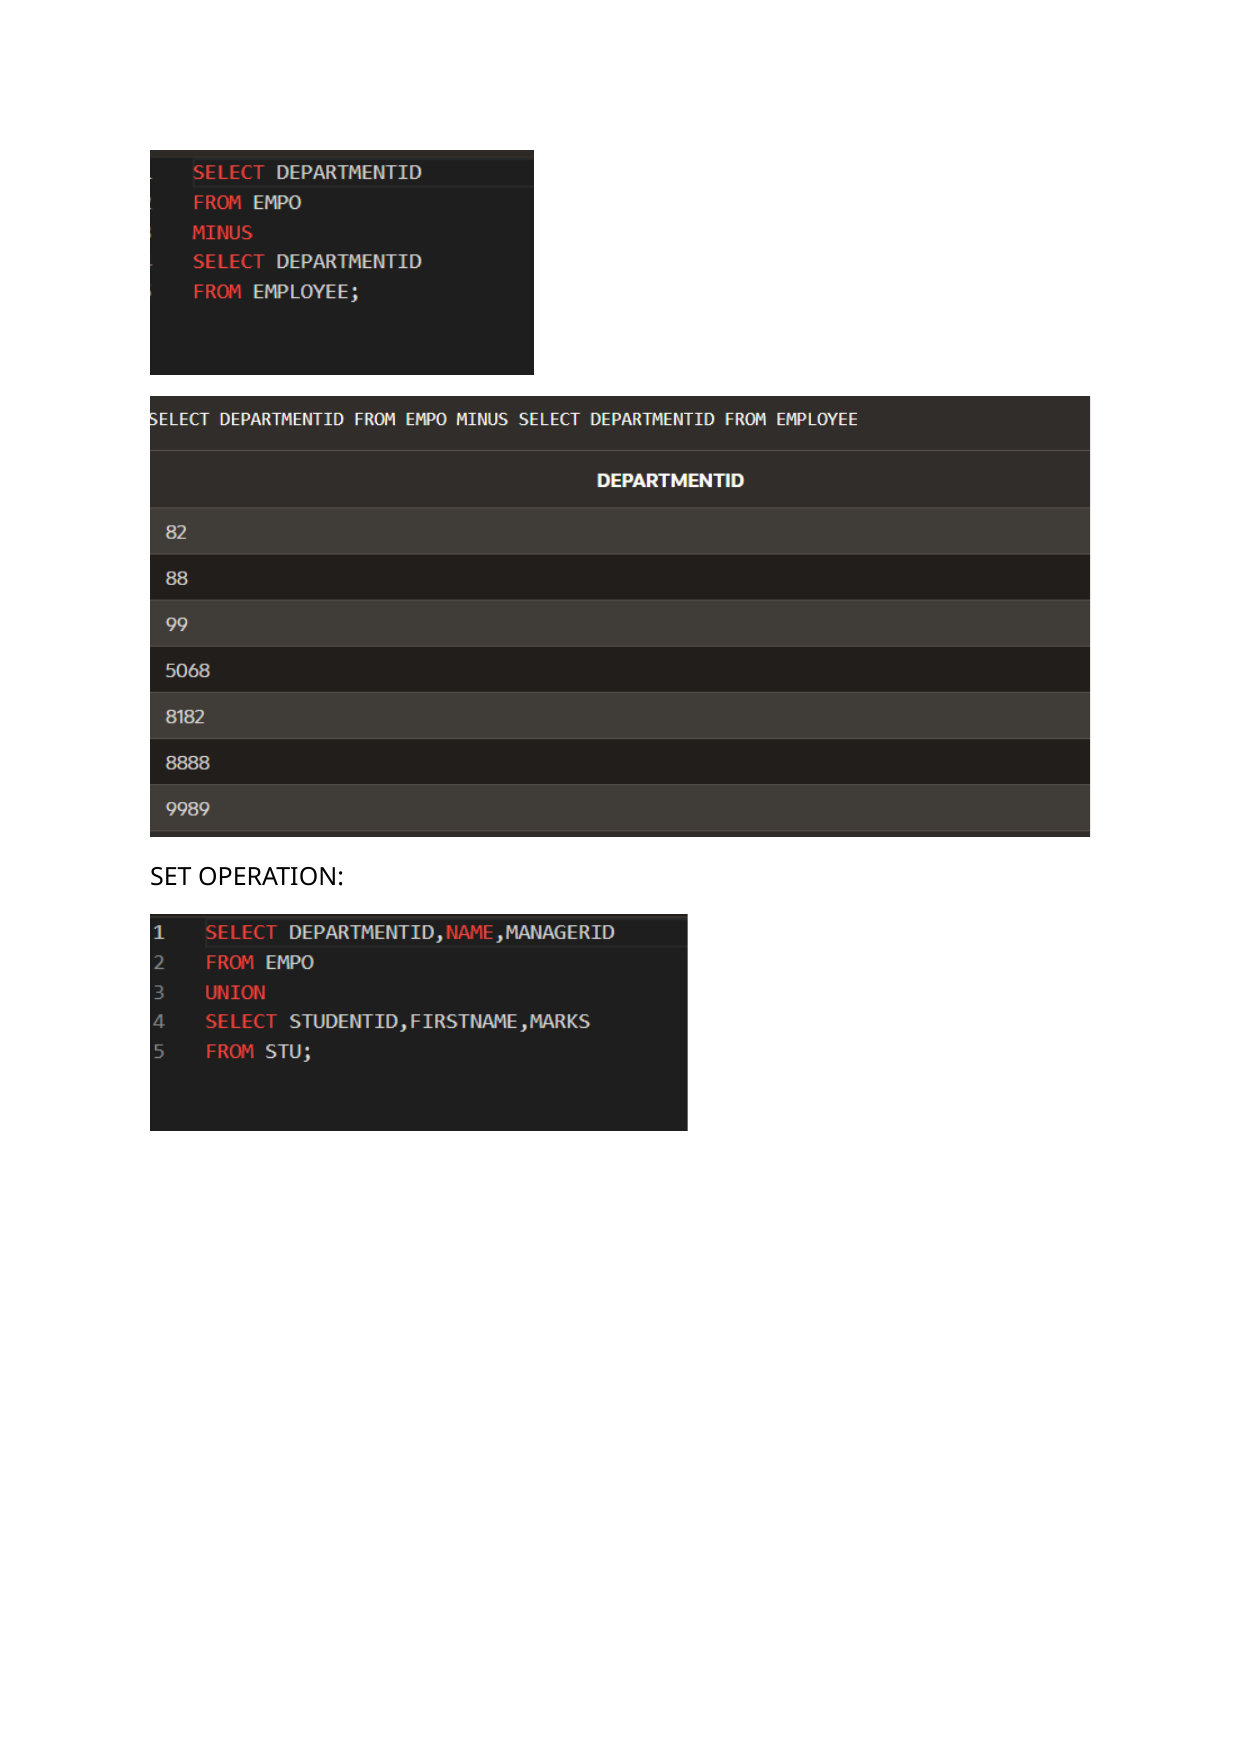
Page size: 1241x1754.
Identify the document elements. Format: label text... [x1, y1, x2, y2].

picture [150, 150, 534, 375]
picture [150, 914, 688, 1131]
text SET OPERATION: [150, 859, 1090, 893]
picture [150, 396, 1091, 837]
